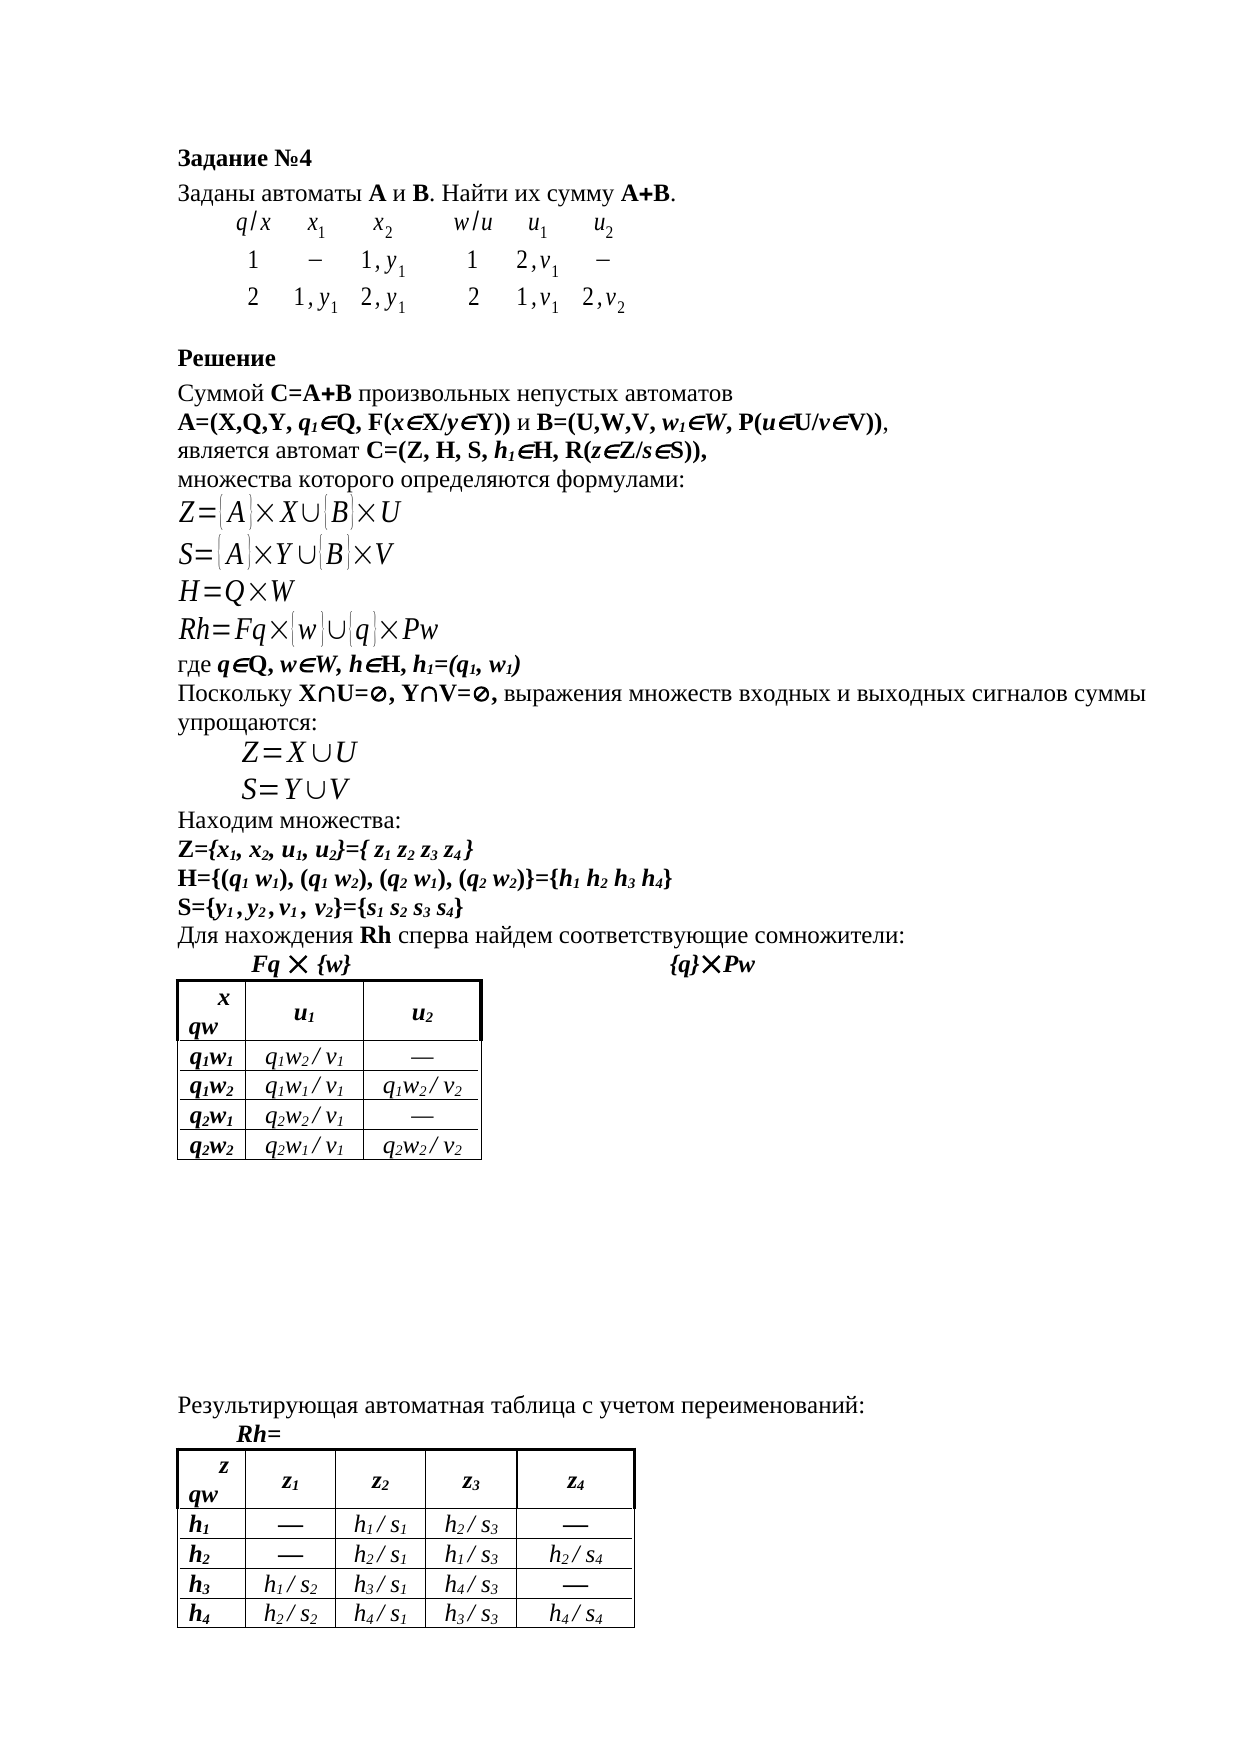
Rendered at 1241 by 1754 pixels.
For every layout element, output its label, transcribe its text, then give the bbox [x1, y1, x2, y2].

table_cell h4 / s1 [336, 1599, 425, 1627]
text Z={x1, x2, u1, u2}={ z1 z2 z3 z4 } [177, 834, 1152, 863]
table_cell q1w1 [178, 1041, 245, 1069]
table_cell h3 / s3 [426, 1599, 516, 1627]
table_cell h2 [178, 1538, 245, 1568]
table_header x qw [179, 982, 245, 1040]
table_cell q1w1 / v1 [246, 1071, 363, 1099]
table_cell — [364, 1040, 481, 1069]
table_cell h3 [178, 1568, 245, 1597]
table_cell — [246, 1539, 335, 1568]
table_cell q2w2 [178, 1129, 245, 1159]
text является автомат C=(Z, H, S, h1H, R(zZ/sS)), [177, 435, 1152, 464]
text Результирующая автоматная таблица с учетом переименований: [177, 1390, 1152, 1419]
text Для нахождения Rh сперва найдем соответствующие сомножители: [177, 921, 1152, 949]
table_cell q2w1 / v1 [246, 1130, 363, 1159]
table_cell q2w2 / v1 [246, 1100, 363, 1129]
text Fq {w} {q}Pw [177, 949, 1152, 979]
table_cell — [364, 1099, 481, 1129]
text множества которого определяются формулами: [177, 464, 1152, 493]
subtitle Решение [177, 343, 1152, 372]
table_cell h4 / s4 [517, 1598, 634, 1627]
text Rh= [236, 1419, 1152, 1447]
table_header z1 [246, 1451, 335, 1508]
table_cell h3 / s1 [336, 1569, 425, 1597]
subtitle Задание №4 [177, 143, 1152, 172]
table_cell h4 [178, 1598, 245, 1627]
table_cell — [517, 1568, 634, 1597]
text Поскольку XU=, YV=, выражения множеств входных и выходных сигналов суммы упрощаются: [177, 678, 1152, 735]
table_cell q1w2 / v1 [246, 1041, 363, 1069]
text Находим множества: [177, 806, 1152, 834]
table_header z3 [426, 1451, 516, 1508]
table_cell q2w2 / v2 [364, 1129, 481, 1159]
table_cell h2 / s3 [426, 1509, 516, 1538]
text H={(q1 w1), (q1 w2), (q2 w1), (q2 w2)}={h1 h2 h3 h4} [177, 863, 1152, 892]
table_cell q1w2 [178, 1070, 245, 1099]
text S={y1 , y2 , v1 , v2}={s1 s2 s3 s4} [177, 892, 1152, 921]
table_cell — [246, 1509, 335, 1538]
table_cell h2 / s1 [336, 1539, 425, 1568]
table_cell h2 / s4 [517, 1538, 634, 1568]
table_header z qw [179, 1451, 245, 1508]
text где qQ, wW, hH, h1=(q1, w1) [177, 649, 1152, 678]
table_cell h1 / s3 [426, 1539, 516, 1568]
table_cell h1 / s2 [246, 1569, 335, 1597]
table_cell h2 / s2 [246, 1599, 335, 1627]
table_header z4 [518, 1451, 633, 1508]
table_cell h1 / s1 [336, 1509, 425, 1538]
table_header u2 [364, 982, 479, 1040]
text Суммой С=АB произвольных непустых автоматов [177, 378, 1152, 407]
table_header z2 [336, 1451, 425, 1508]
table_cell — [517, 1508, 634, 1538]
table_cell h4 / s3 [426, 1569, 516, 1597]
table_header u1 [246, 982, 363, 1040]
table_cell h1 [178, 1509, 245, 1538]
text А=(X,Q,Y, q1Q, F(xX/yY)) и B=(U,W,V, w1W, P(uU/vV)), [177, 407, 1152, 435]
table_cell q2w1 [178, 1099, 245, 1129]
table_cell q1w2 / v2 [364, 1070, 481, 1099]
text Заданы автоматы А и В. Найти их сумму АВ. [177, 178, 1152, 207]
